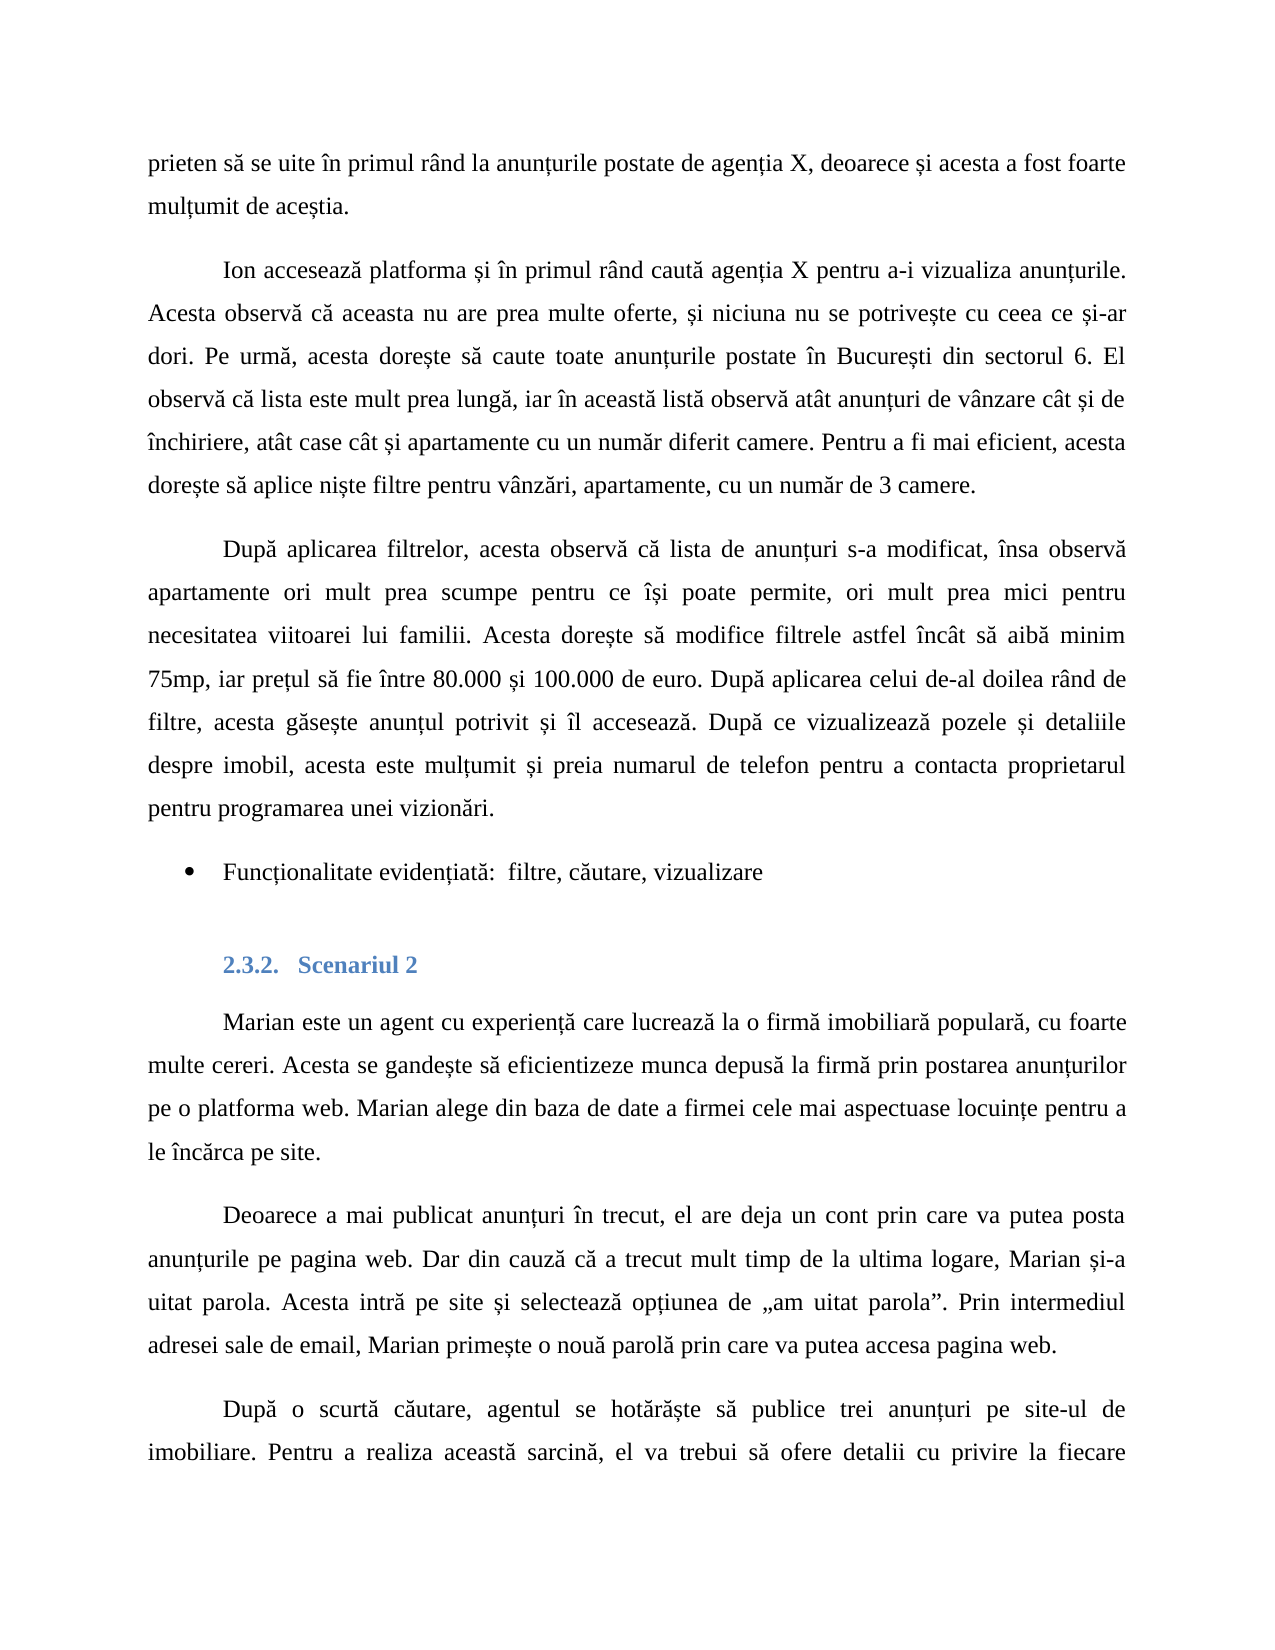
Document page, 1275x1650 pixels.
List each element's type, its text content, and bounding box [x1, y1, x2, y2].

subtitle Scenariul 2 [223, 950, 1127, 978]
text Marian este un agent cu experiență care lucrează la o firmă imobiliară populară, cu foarte multe cereri. Acesta se gandește să eficientizeze munca depusă la firmă prin postarea anunțurilor pe o platforma web. Marian alege din baza de date a firmei cele mai aspectuase locuințe pentru a le încărca pe site. [148, 1007, 1127, 1165]
list Funcționalitate evidențiată: filtre, căutare, vizualizare [185, 857, 1127, 886]
text După aplicarea filtrelor, acesta observă că lista de anunțuri s-a modificat, însa observă apartamente ori mult prea scumpe pentru ce își poate permite, ori mult prea mici pentru necesitatea viitoarei lui familii. Acesta dorește să modifice filtrele astfel încât să aibă minim 75mp, iar prețul să fie între 80.000 și 100.000 de euro. După aplicarea celui de-al doilea rând de filtre, acesta găsește anunțul potrivit și îl accesează. După ce vizualizează pozele și detaliile despre imobil, acesta este mulțumit și preia numarul de telefon pentru a contacta proprietarul pentru programarea unei vizionări. [148, 534, 1127, 822]
text Deoarece a mai publicat anunțuri în trecut, el are deja un cont prin care va putea posta anunțurile pe pagina web. Dar din cauză că a trecut mult timp de la ultima logare, Marian și-a uitat parola. Acesta intră pe site și selectează opțiunea de „am uitat parola”. Prin intermediul adresei sale de email, Marian primește o nouă parolă prin care va putea accesa pagina web. [148, 1201, 1127, 1359]
